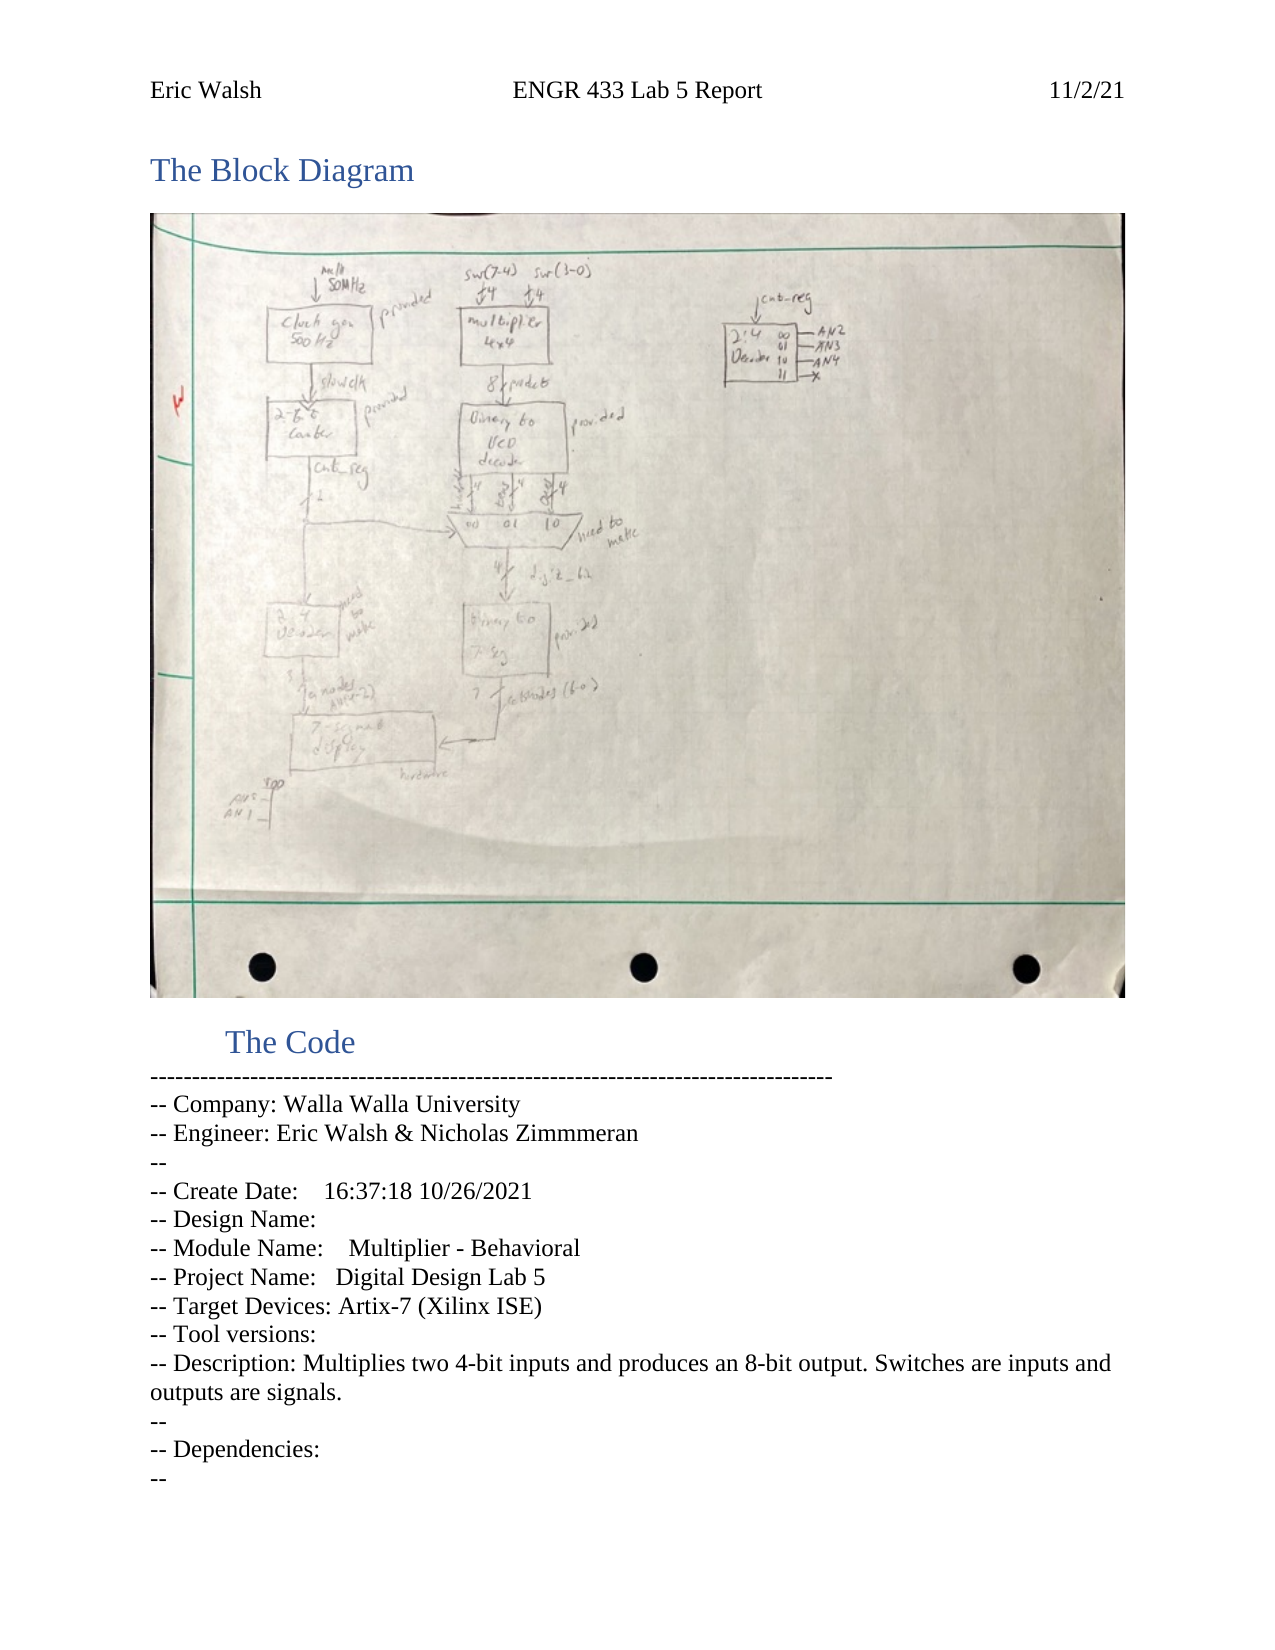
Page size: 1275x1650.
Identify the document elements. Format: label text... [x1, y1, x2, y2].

subtitle The Code [150, 1022, 1125, 1061]
text -- Design Name: [150, 1204, 1125, 1233]
text -- Dependencies: [150, 1434, 1125, 1463]
text -- Engineer: Eric Walsh & Nicholas Zimmmeran [150, 1118, 1125, 1147]
text -- Company: Walla Walla University [150, 1089, 1125, 1118]
text -- Create Date: 16:37:18 10/26/2021 [150, 1176, 1125, 1204]
subtitle The Block Diagram [150, 150, 1125, 188]
text -- Module Name: Multiplier - Behavioral [150, 1233, 1125, 1262]
text -- [150, 1463, 1125, 1492]
text -- [150, 1147, 1125, 1176]
text ---------------------------------------------------------------------------------- [150, 1061, 1125, 1089]
picture [150, 213, 1125, 998]
text -- Tool versions: [150, 1319, 1125, 1348]
text -- [150, 1406, 1125, 1434]
text -- Target Devices: Artix-7 (Xilinx ISE) [150, 1291, 1125, 1319]
text -- Description: Multiplies two 4-bit inputs and produces an 8-bit output. Switches are inputs and outputs are signals. [150, 1348, 1125, 1406]
text -- Project Name: Digital Design Lab 5 [150, 1262, 1125, 1291]
